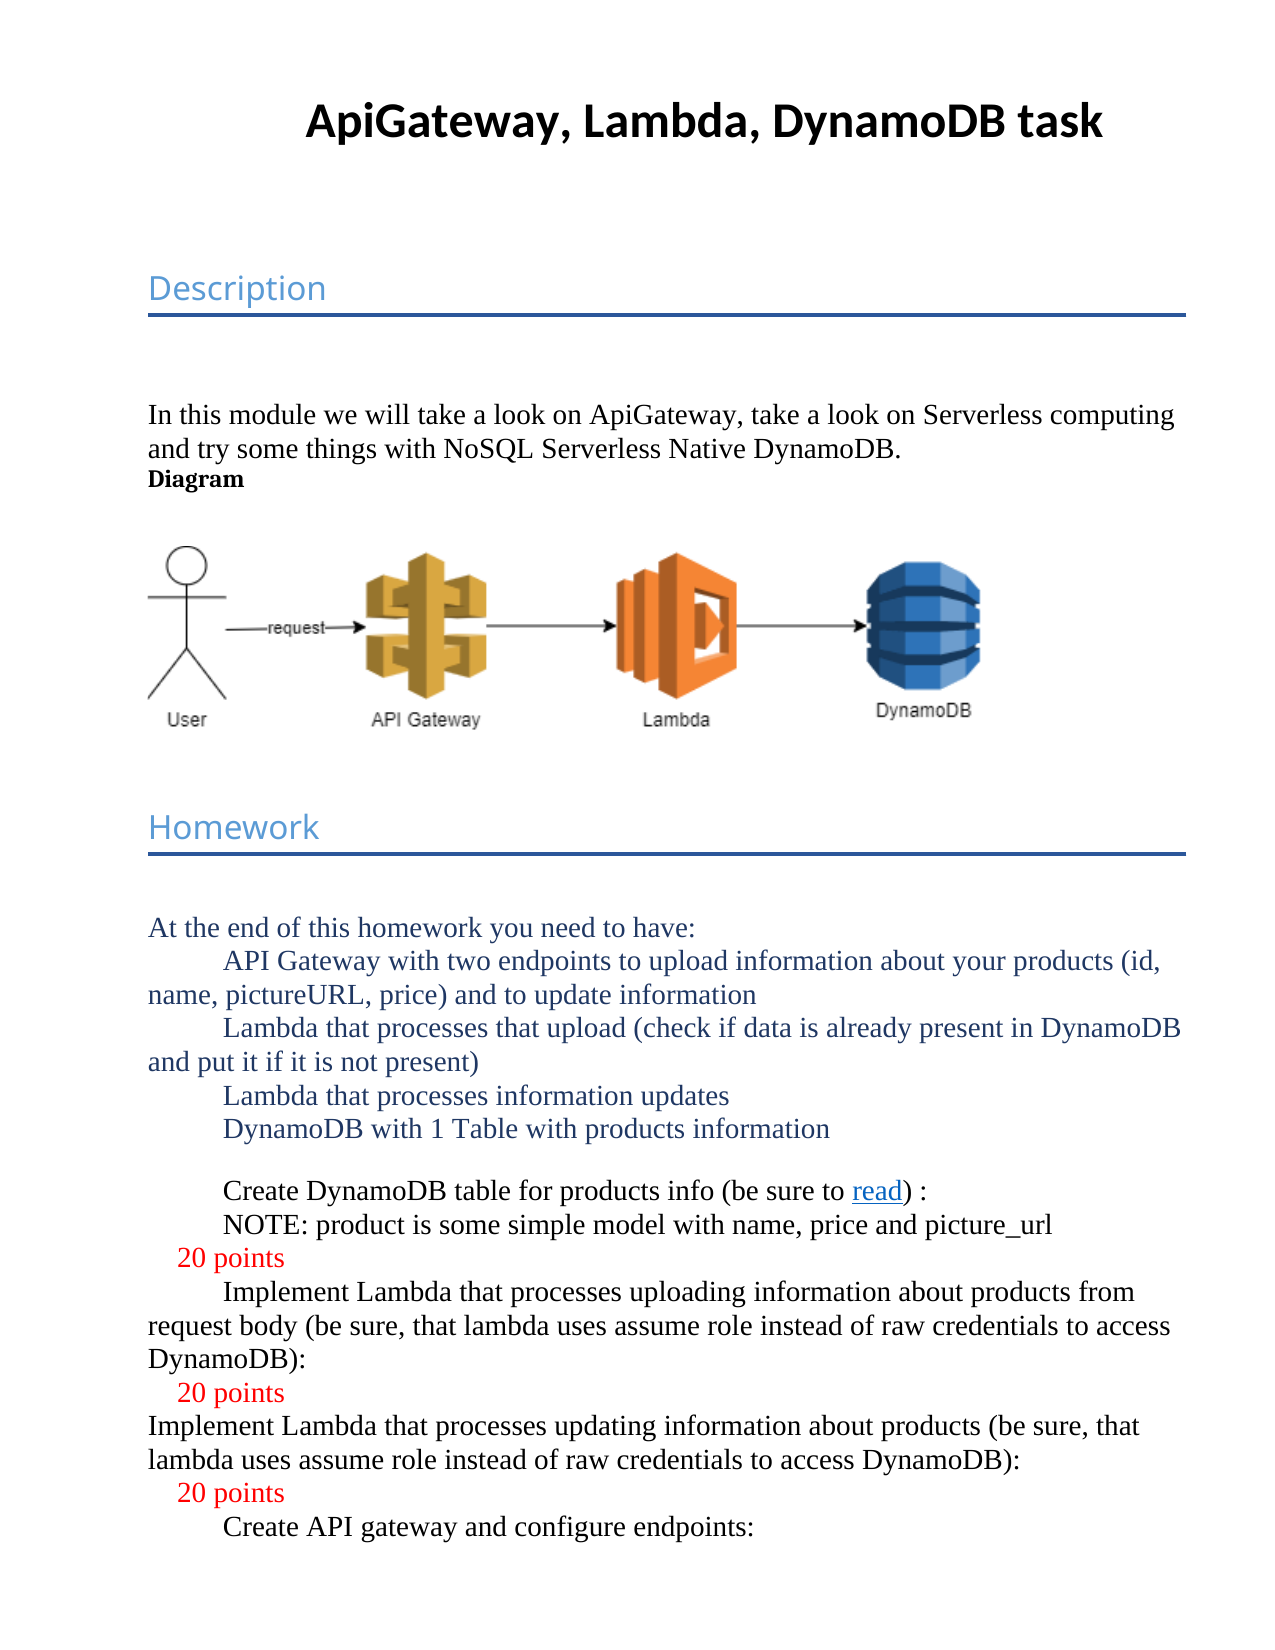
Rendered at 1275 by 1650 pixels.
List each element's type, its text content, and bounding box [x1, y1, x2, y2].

text ApiGateway, Lambda, DynamoDB task [148, 88, 1186, 149]
text Create API gateway and configure endpoints: [223, 1509, 1186, 1542]
text Create DynamoDB table for products info (be sure to read) : [148, 1173, 1186, 1207]
text At the end of this homework you need to have: [148, 910, 1186, 943]
text 20 points [148, 1375, 1186, 1408]
text DynamoDB with 1 Table with products information [148, 1111, 1186, 1145]
text Implement Lambda that processes uploading information about products from request body (be sure, that lambda uses assume role instead of raw credentials to access DynamoDB): [148, 1274, 1186, 1375]
text Lambda that processes information updates [148, 1078, 1186, 1111]
subtitle Description [148, 265, 1186, 313]
text 20 points [148, 1475, 1186, 1509]
picture [147, 546, 981, 733]
text 20 points [148, 1241, 1186, 1274]
text NOTE: product is some simple model with name, price and picture_url [148, 1207, 1186, 1241]
text In this module we will take a look on ApiGateway, take a look on Serverless computing and try some things with NoSQL Serverless Native DynamoDB. [148, 397, 1186, 464]
text API Gateway with two endpoints to upload information about your products (id, name, pictureURL, price) and to update information [148, 943, 1186, 1011]
subtitle Homework [148, 804, 1186, 852]
text Implement Lambda that processes updating information about products (be sure, that lambda uses assume role instead of raw credentials to access DynamoDB): [148, 1408, 1186, 1475]
text Lambda that processes that upload (check if data is already present in DynamoDB and put it if it is not present) [148, 1011, 1186, 1078]
text Diagram [148, 464, 1186, 493]
